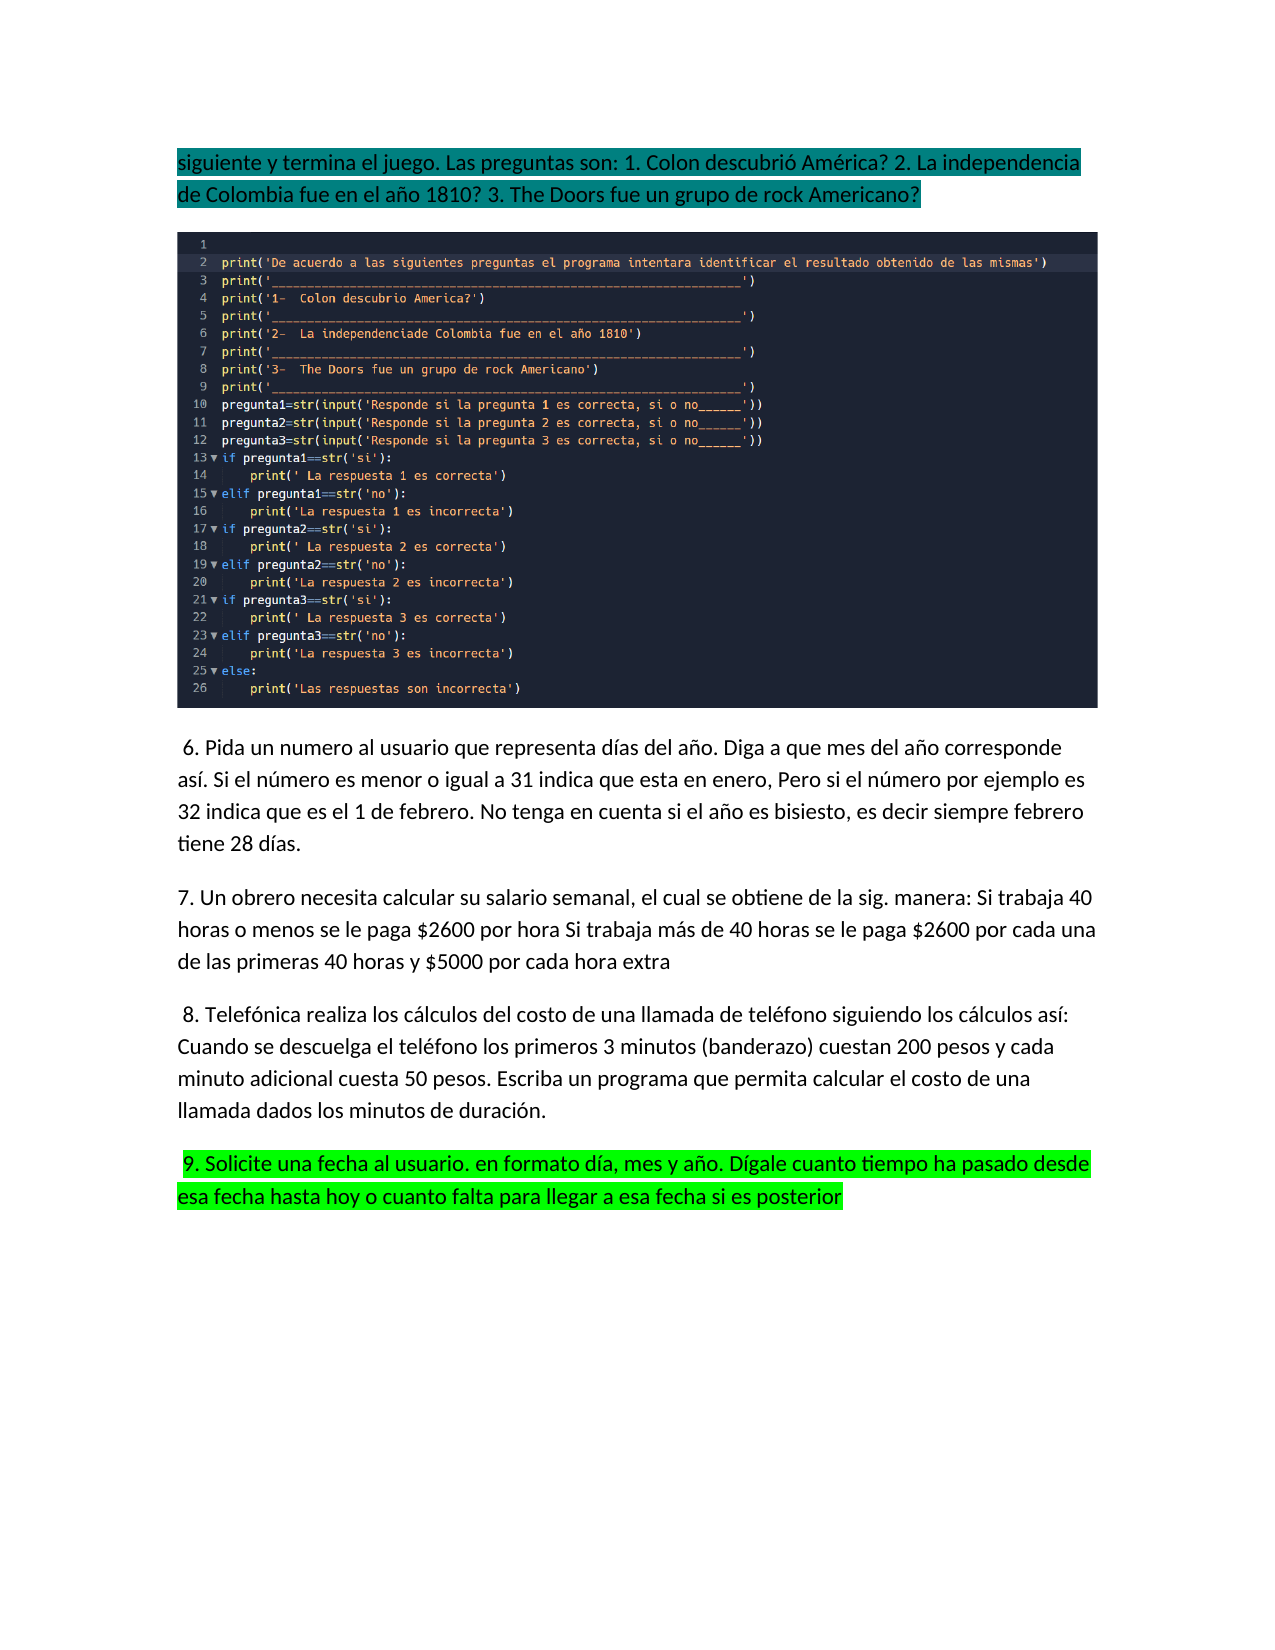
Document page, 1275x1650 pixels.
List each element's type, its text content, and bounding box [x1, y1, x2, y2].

text 7. Un obrero necesita calcular su salario semanal, el cual se obtiene de la sig. manera: Si trabaja 40 horas o menos se le paga $2600 por hora Si trabaja más de 40 horas se le paga $2600 por cada una de las primeras 40 horas y $5000 por cada hora extra [177, 883, 1098, 975]
text 8. Telefónica realiza los cálculos del costo de una llamada de teléfono siguiendo los cálculos así: Cuando se descuelga el teléfono los primeros 3 minutos (banderazo) cuestan 200 pesos y cada minuto adicional cuesta 50 pesos. Escriba un programa que permita calcular el costo de una llamada dados los minutos de duración. [177, 1000, 1098, 1124]
text 6. Pida un numero al usuario que representa días del año. Diga a que mes del año corresponde así. Si el número es menor o igual a 31 indica que esta en enero, Pero si el número por ejemplo es 32 indica que es el 1 de febrero. No tenga en cuenta si el año es bisiesto, es decir siempre febrero tiene 28 días. [177, 733, 1098, 858]
text 9. Solicite una fecha al usuario. en formato día, mes y año. Dígale cuanto tiempo ha pasado desde esa fecha hasta hoy o cuanto falta para llegar a esa fecha si es posterior [177, 1149, 1098, 1210]
picture [177, 232, 1098, 708]
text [177, 148, 1098, 208]
